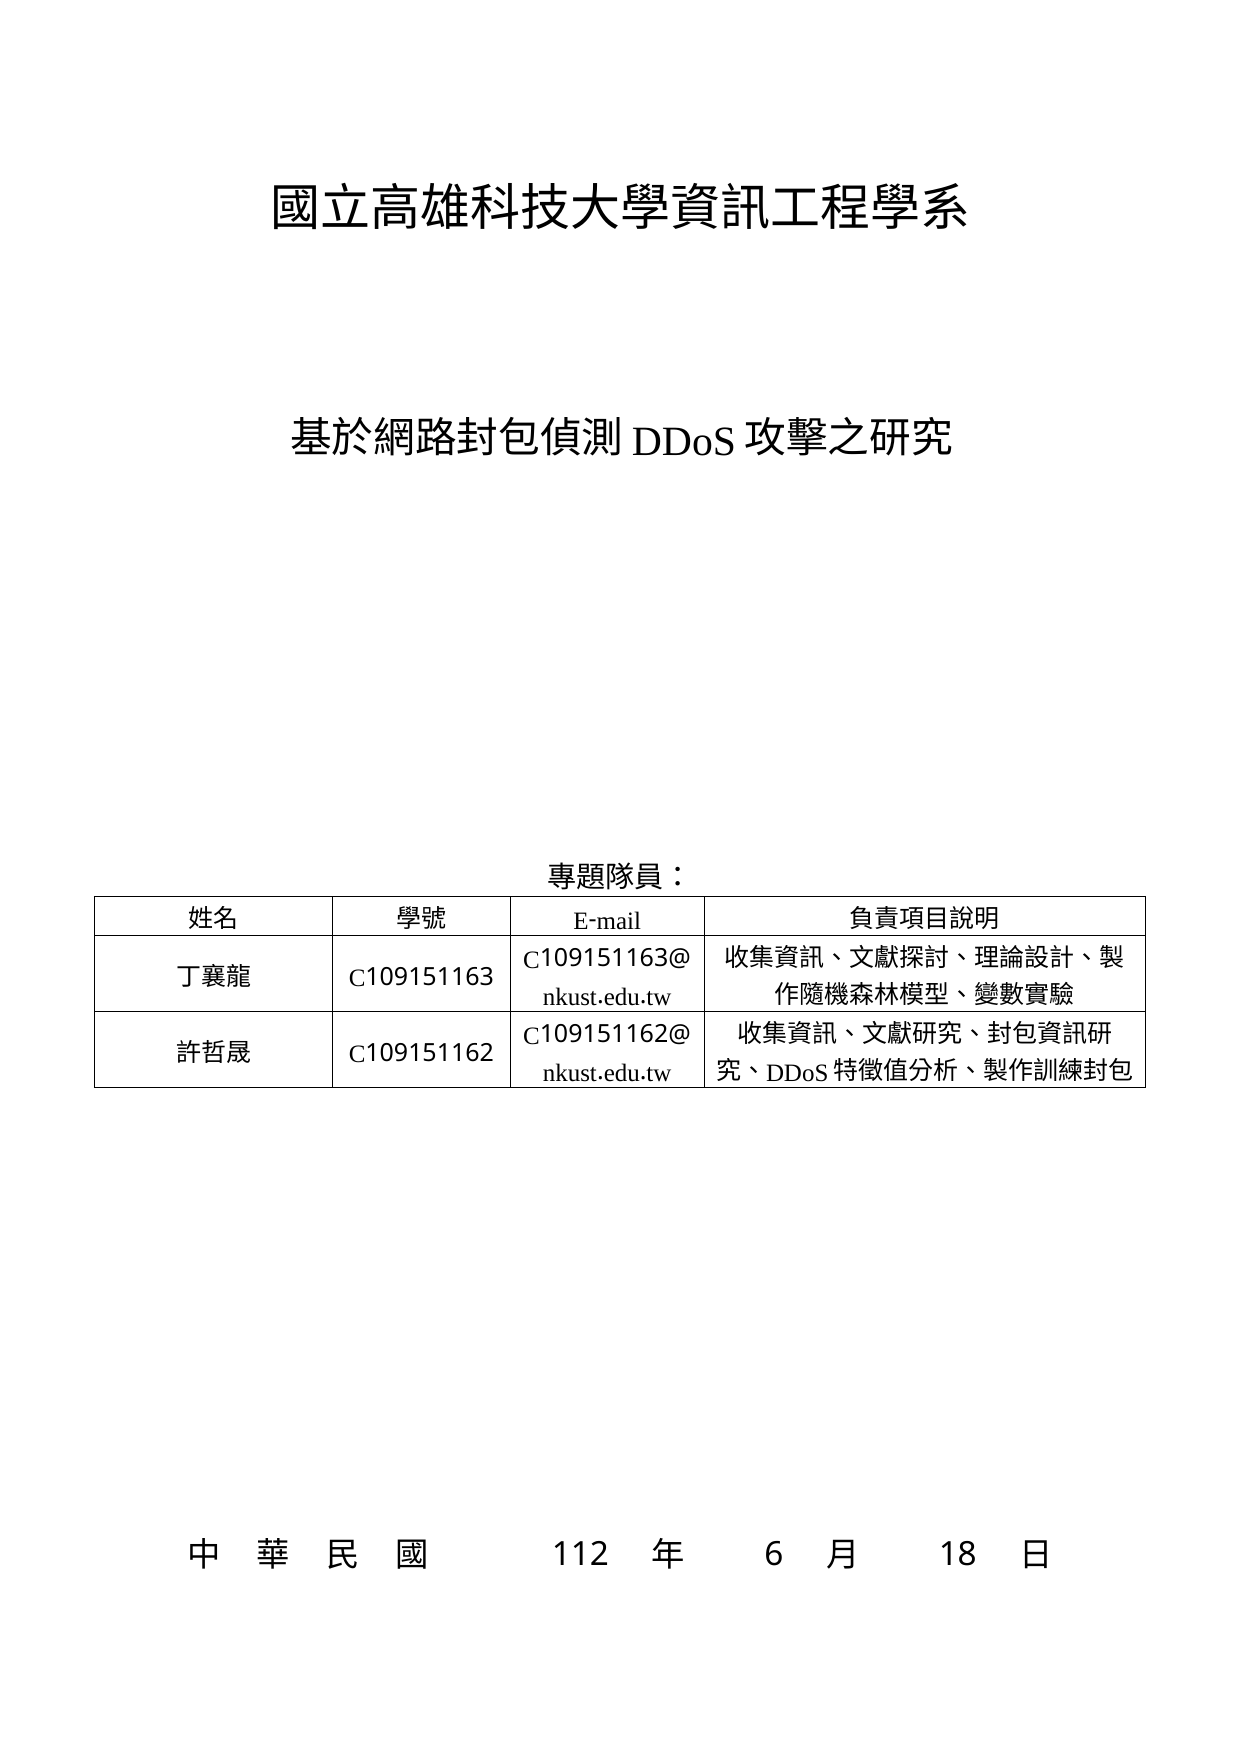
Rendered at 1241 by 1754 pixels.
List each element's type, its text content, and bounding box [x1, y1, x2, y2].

table_header 負責項目說明 [705, 897, 1145, 935]
text 基於網路封包偵測DDoS攻擊之研究 [187, 389, 1053, 464]
table_header E-mail [511, 897, 704, 935]
table_header 姓名 [95, 897, 332, 935]
table_cell 丁襄龍 [95, 936, 332, 1011]
table_cell 收集資訊、文獻探討、理論設計、製作隨機森林模型、變數實驗 [705, 936, 1145, 1011]
table_cell C109151163 [333, 936, 510, 1011]
text 專題隊員： [187, 821, 1052, 896]
table_header 學號 [333, 897, 510, 935]
table_cell C109151162 [333, 1012, 510, 1087]
text 國立高雄科技大學資訊工程學系 [187, 164, 1053, 239]
table_cell C109151162@ nkust.edu.tw [511, 1012, 704, 1087]
table_cell 收集資訊、文獻研究、封包資訊研究、DDoS特徵值分析、製作訓練封包 [705, 1012, 1145, 1087]
table_cell 許哲晟 [95, 1012, 332, 1087]
table_cell C109151163@ nkust.edu.tw [511, 936, 704, 1011]
text 中華民國 112年 6月 18日 [187, 1501, 1053, 1576]
